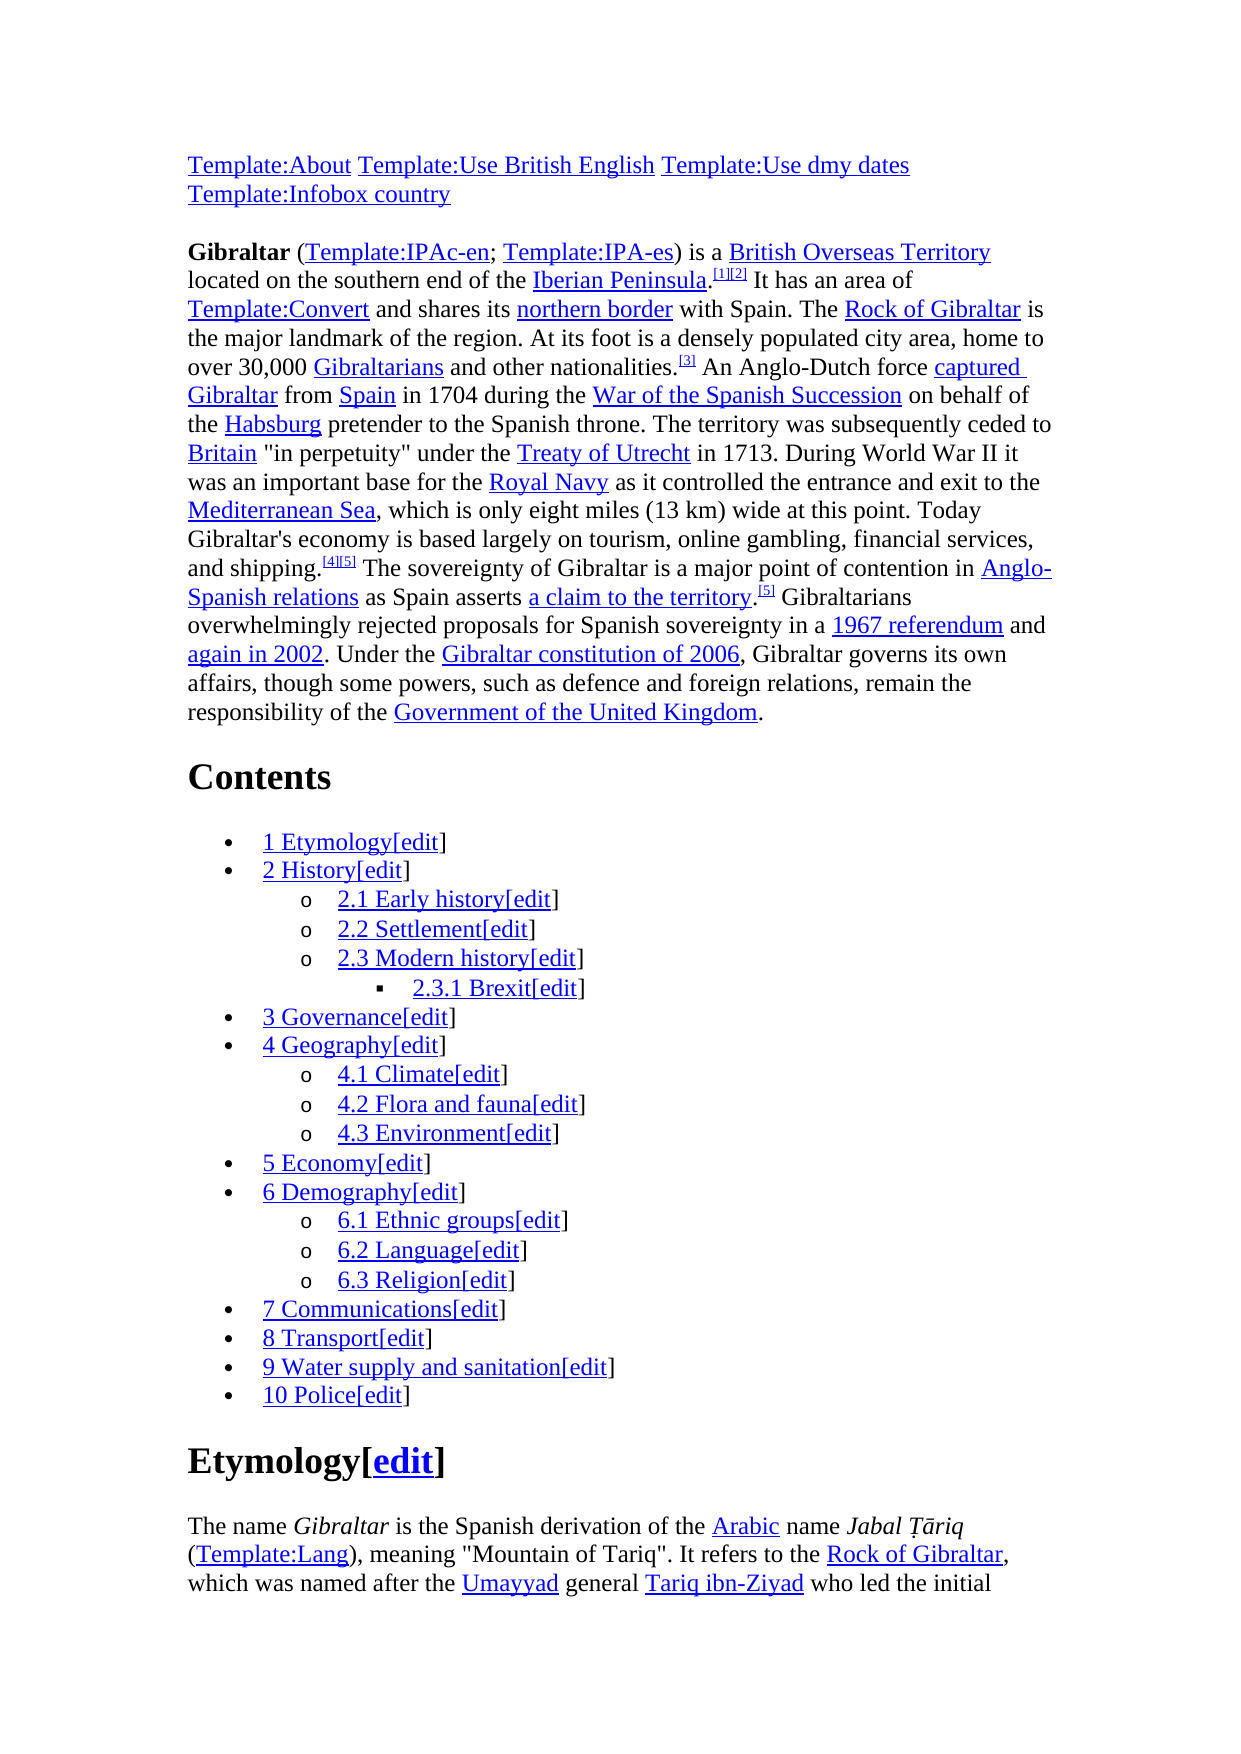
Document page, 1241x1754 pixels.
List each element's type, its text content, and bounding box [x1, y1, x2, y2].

list 3 Governance[edit] [225, 1002, 1053, 1031]
list 4.2 Flora and fauna[edit] [300, 1089, 1053, 1118]
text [187, 1511, 1053, 1597]
list 6.1 Ethnic groups[edit] [300, 1206, 1053, 1235]
subtitle Etymology[edit] [187, 1438, 1053, 1482]
list 6.3 Religion[edit] [300, 1265, 1053, 1294]
list 2.2 Settlement[edit] [300, 914, 1053, 943]
list 4.3 Environment[edit] [300, 1118, 1053, 1148]
list 5 Economy[edit] [225, 1148, 1053, 1177]
list 4 Geography[edit] [225, 1031, 1053, 1059]
list 9 Water supply and sanitation[edit] [225, 1352, 1053, 1381]
list 7 Communications[edit] [225, 1294, 1053, 1323]
list 4.1 Climate[edit] [300, 1059, 1053, 1089]
list 2 History[edit] [225, 856, 1053, 884]
list 10 Police[edit] [225, 1381, 1053, 1409]
text Template:About Template:Use British English Template:Use dmy dates Template:Infobox country [187, 150, 1053, 207]
list 2.1 Early history[edit] [300, 884, 1053, 914]
list 2.3.1 Brexit[edit] [375, 973, 1053, 1002]
list 1 Etymology[edit] [225, 827, 1053, 856]
list 2.3 Modern history[edit] [300, 943, 1053, 973]
text Gibraltar (Template:IPAc-en; Template:IPA-es) is a British Overseas Territory located on the southern end of the Iberian Peninsula.[1][2] It has an area of Template:Convert and shares its northern border with Spain. The Rock of Gibraltar is the major landmark of the region. At its foot is a densely populated city area, home to over 30,000 Gibraltarians and other nationalities.[3] An Anglo-Dutch force captured Gibraltar from Spain in 1704 during the War of the Spanish Succession on behalf of the Habsburg pretender to the Spanish throne. The territory was subsequently ceded to Britain "in perpetuity" under the Treaty of Utrecht in 1713. During World War II it was an important base for the Royal Navy as it controlled the entrance and exit to the Mediterranean Sea, which is only eight miles (13 km) wide at this point. Today Gibraltar's economy is based largely on tourism, online gambling, financial services, and shipping.[4][5] The sovereignty of Gibraltar is a major point of contention in Anglo-Spanish relations as Spain asserts a claim to the territory.[5] Gibraltarians overwhelmingly rejected proposals for Spanish sovereignty in a 1967 referendum and again in 2002. Under the Gibraltar constitution of 2006, Gibraltar governs its own affairs, though some powers, such as defence and foreign relations, remain the responsibility of the Government of the United Kingdom. [187, 237, 1053, 725]
list 6 Demography[edit] [225, 1177, 1053, 1206]
list 6.2 Language[edit] [300, 1235, 1053, 1265]
list 8 Transport[edit] [225, 1323, 1053, 1352]
subtitle Contents [187, 754, 1053, 798]
